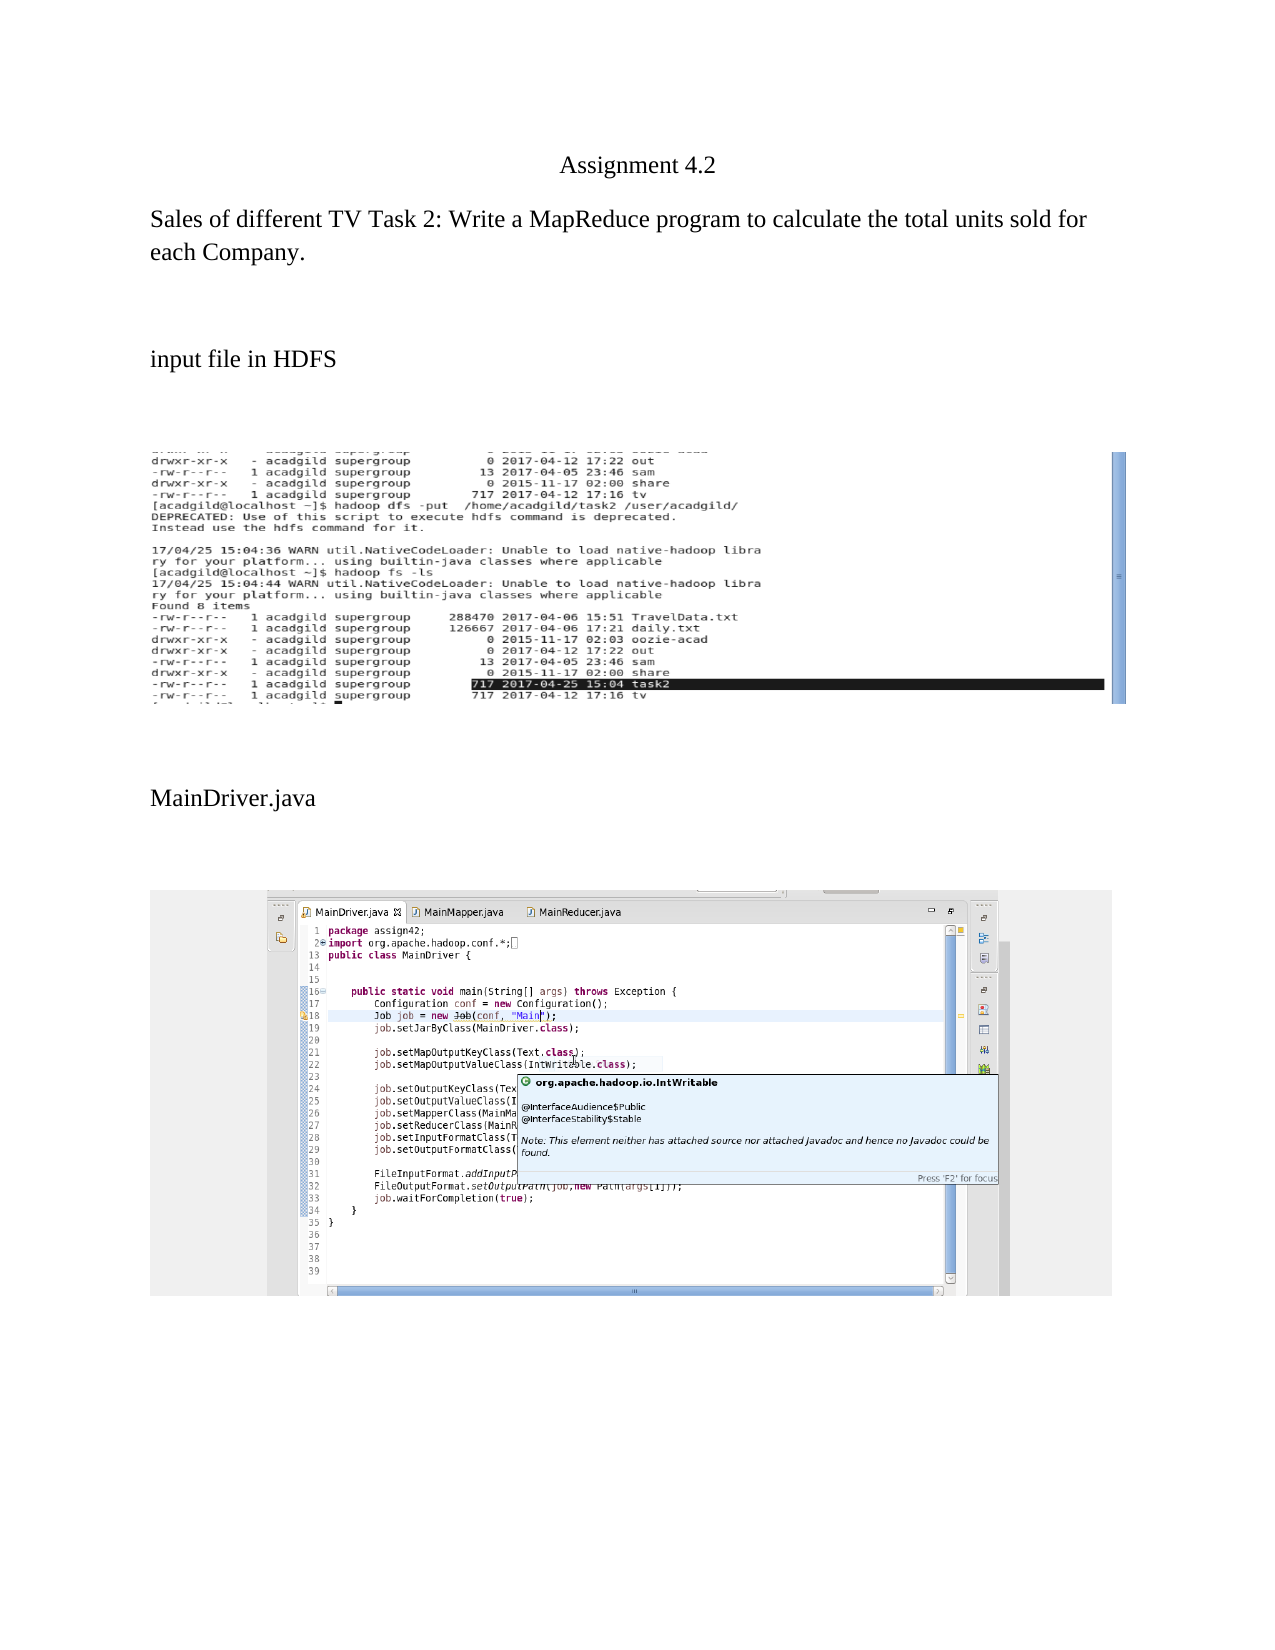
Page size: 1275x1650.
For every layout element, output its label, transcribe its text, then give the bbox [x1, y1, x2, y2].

text Assignment 4.2 [150, 150, 1125, 179]
text MainDriver.java [150, 783, 1125, 811]
picture [150, 452, 1126, 704]
text input file in HDFS [150, 344, 1125, 373]
picture [150, 890, 1112, 1296]
text Sales of different TV Task 2: Write a MapReduce program to calculate the total units sold for each Company. [150, 204, 1125, 266]
